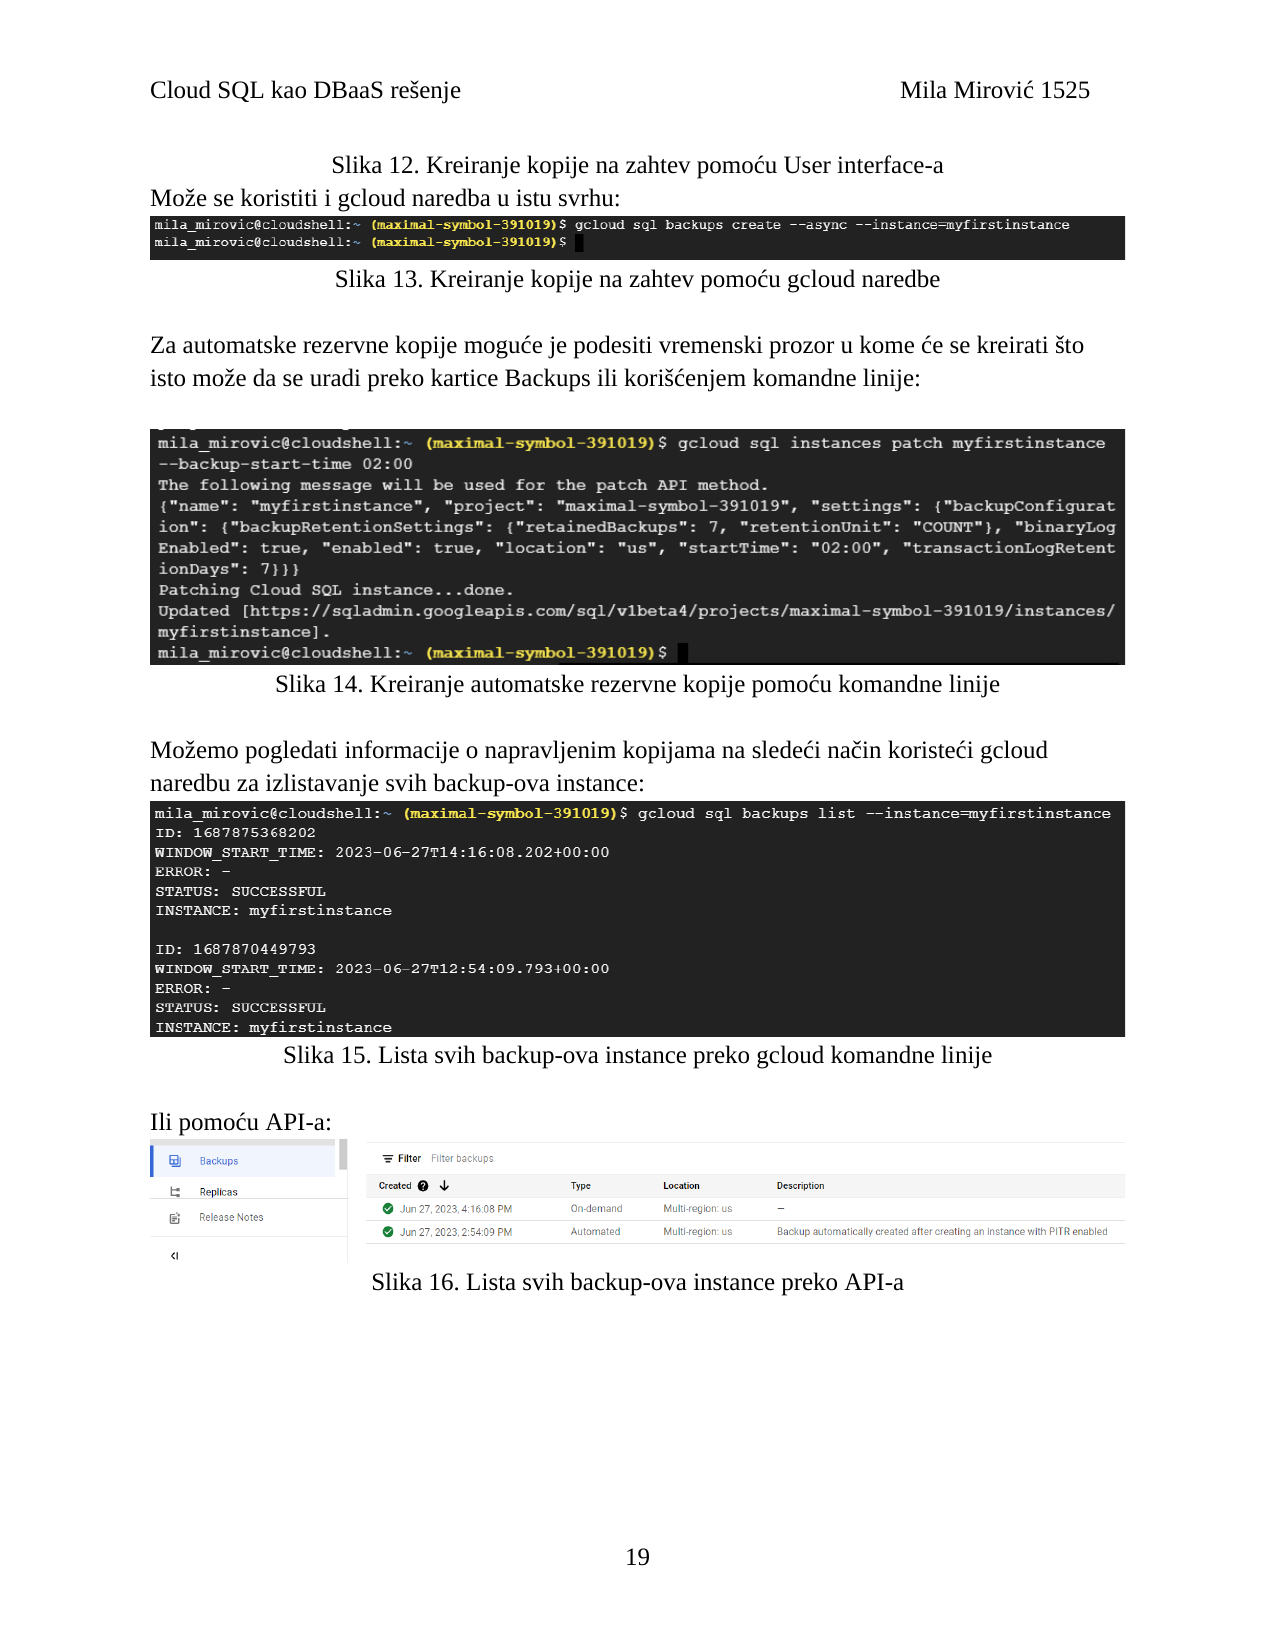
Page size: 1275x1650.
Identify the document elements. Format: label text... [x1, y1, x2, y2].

picture [150, 1139, 1125, 1263]
text Slika 16. Lista svih backup-ova instance preko API-a [150, 1267, 1125, 1296]
text Ili pomoću API-a: [150, 1107, 1125, 1135]
picture [150, 801, 1125, 1037]
text Slika 13. Kreiranje kopije na zahtev pomoću gcloud naredbe [150, 264, 1125, 293]
text Za automatske rezervne kopije moguće je podesiti vremenski prozor u kome će se kreirati što isto može da se uradi preko kartice Backups ili korišćenjem komandne linije: [150, 330, 1125, 392]
text Možemo pogledati informacije o napravljenim kopijama na sledeći način koristeći gcloud naredbu za izlistavanje svih backup-ova instance: [150, 735, 1125, 797]
text Slika 12. Kreiranje kopije na zahtev pomoću User interface-a [150, 150, 1125, 179]
text Može se koristiti i gcloud naredba u istu svrhu: [150, 183, 1125, 212]
text Slika 14. Kreiranje automatske rezervne kopije pomoću komandne linije [150, 669, 1125, 698]
picture [150, 429, 1125, 665]
text Slika 15. Lista svih backup-ova instance preko gcloud komandne linije [150, 1041, 1125, 1069]
picture [150, 216, 1125, 260]
